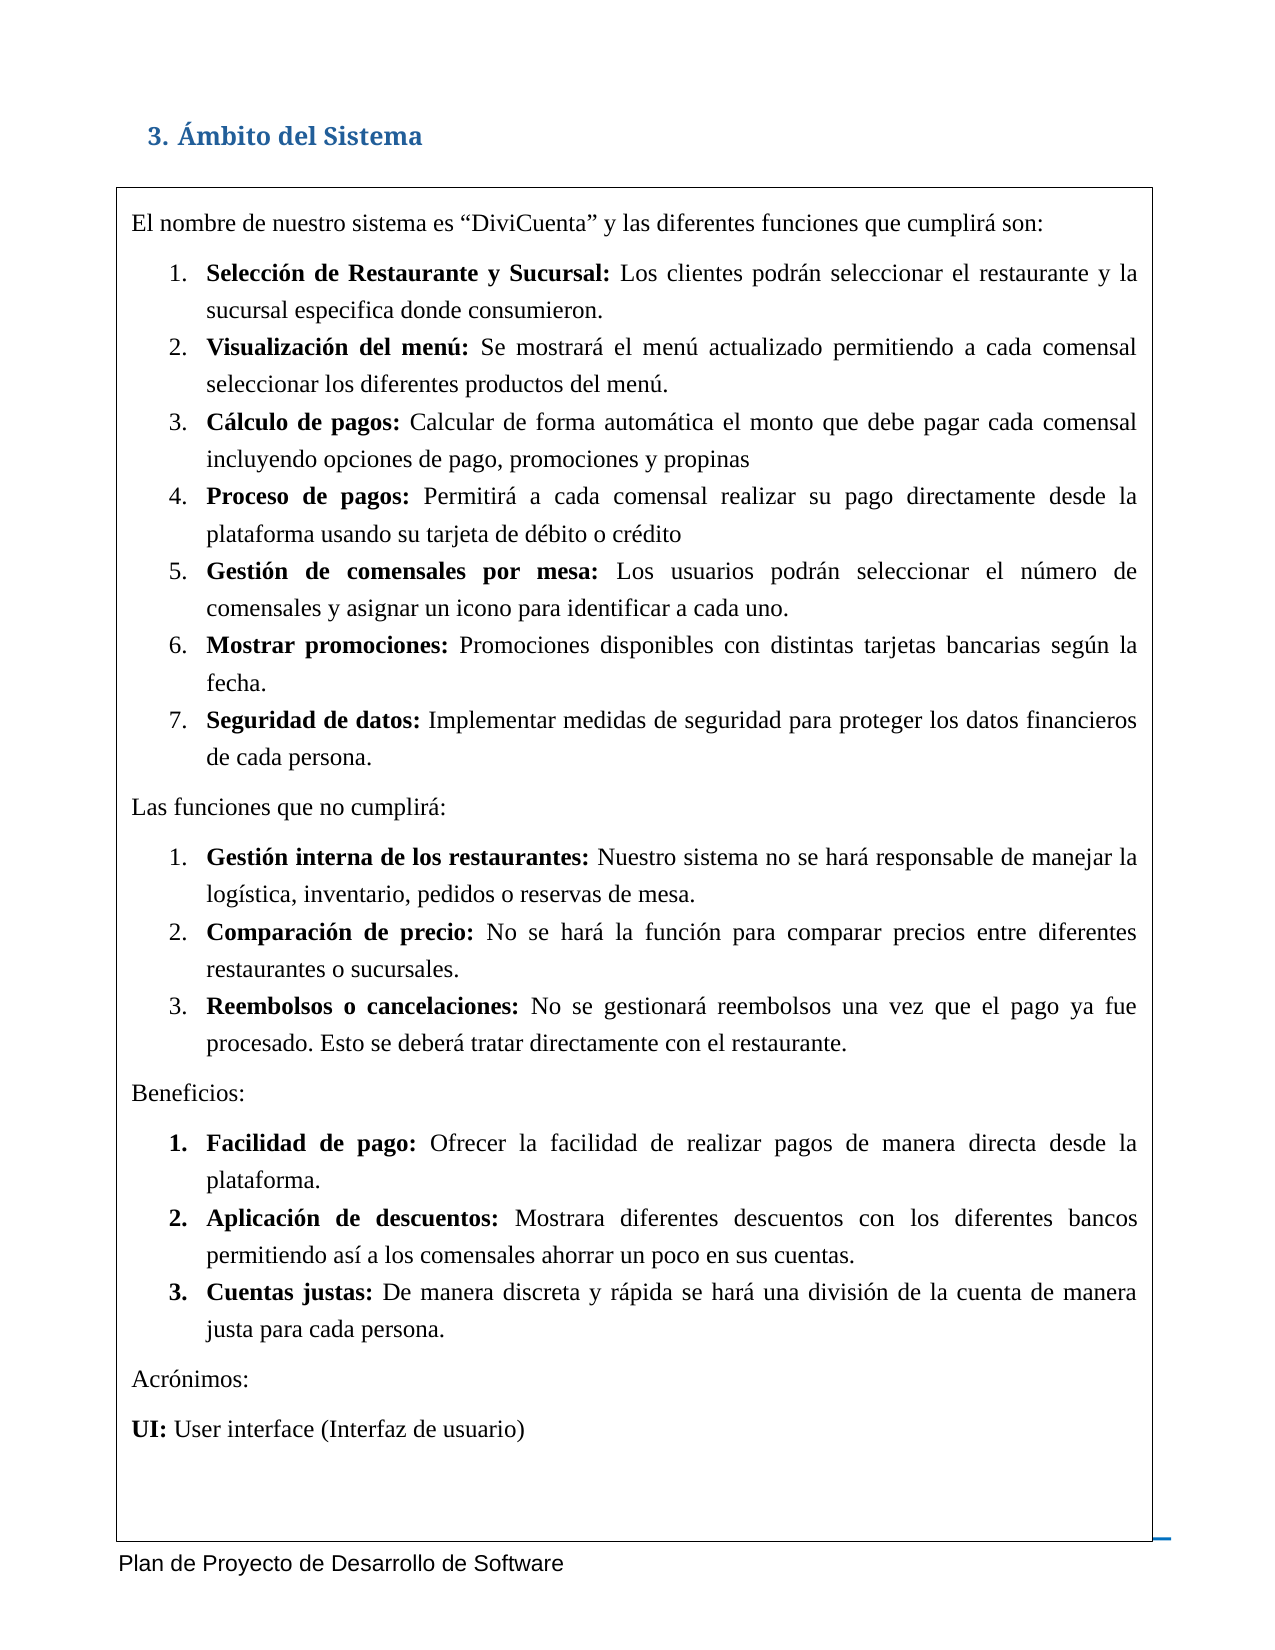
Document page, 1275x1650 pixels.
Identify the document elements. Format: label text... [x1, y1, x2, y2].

subtitle Ámbito del Sistema [148, 118, 1157, 152]
